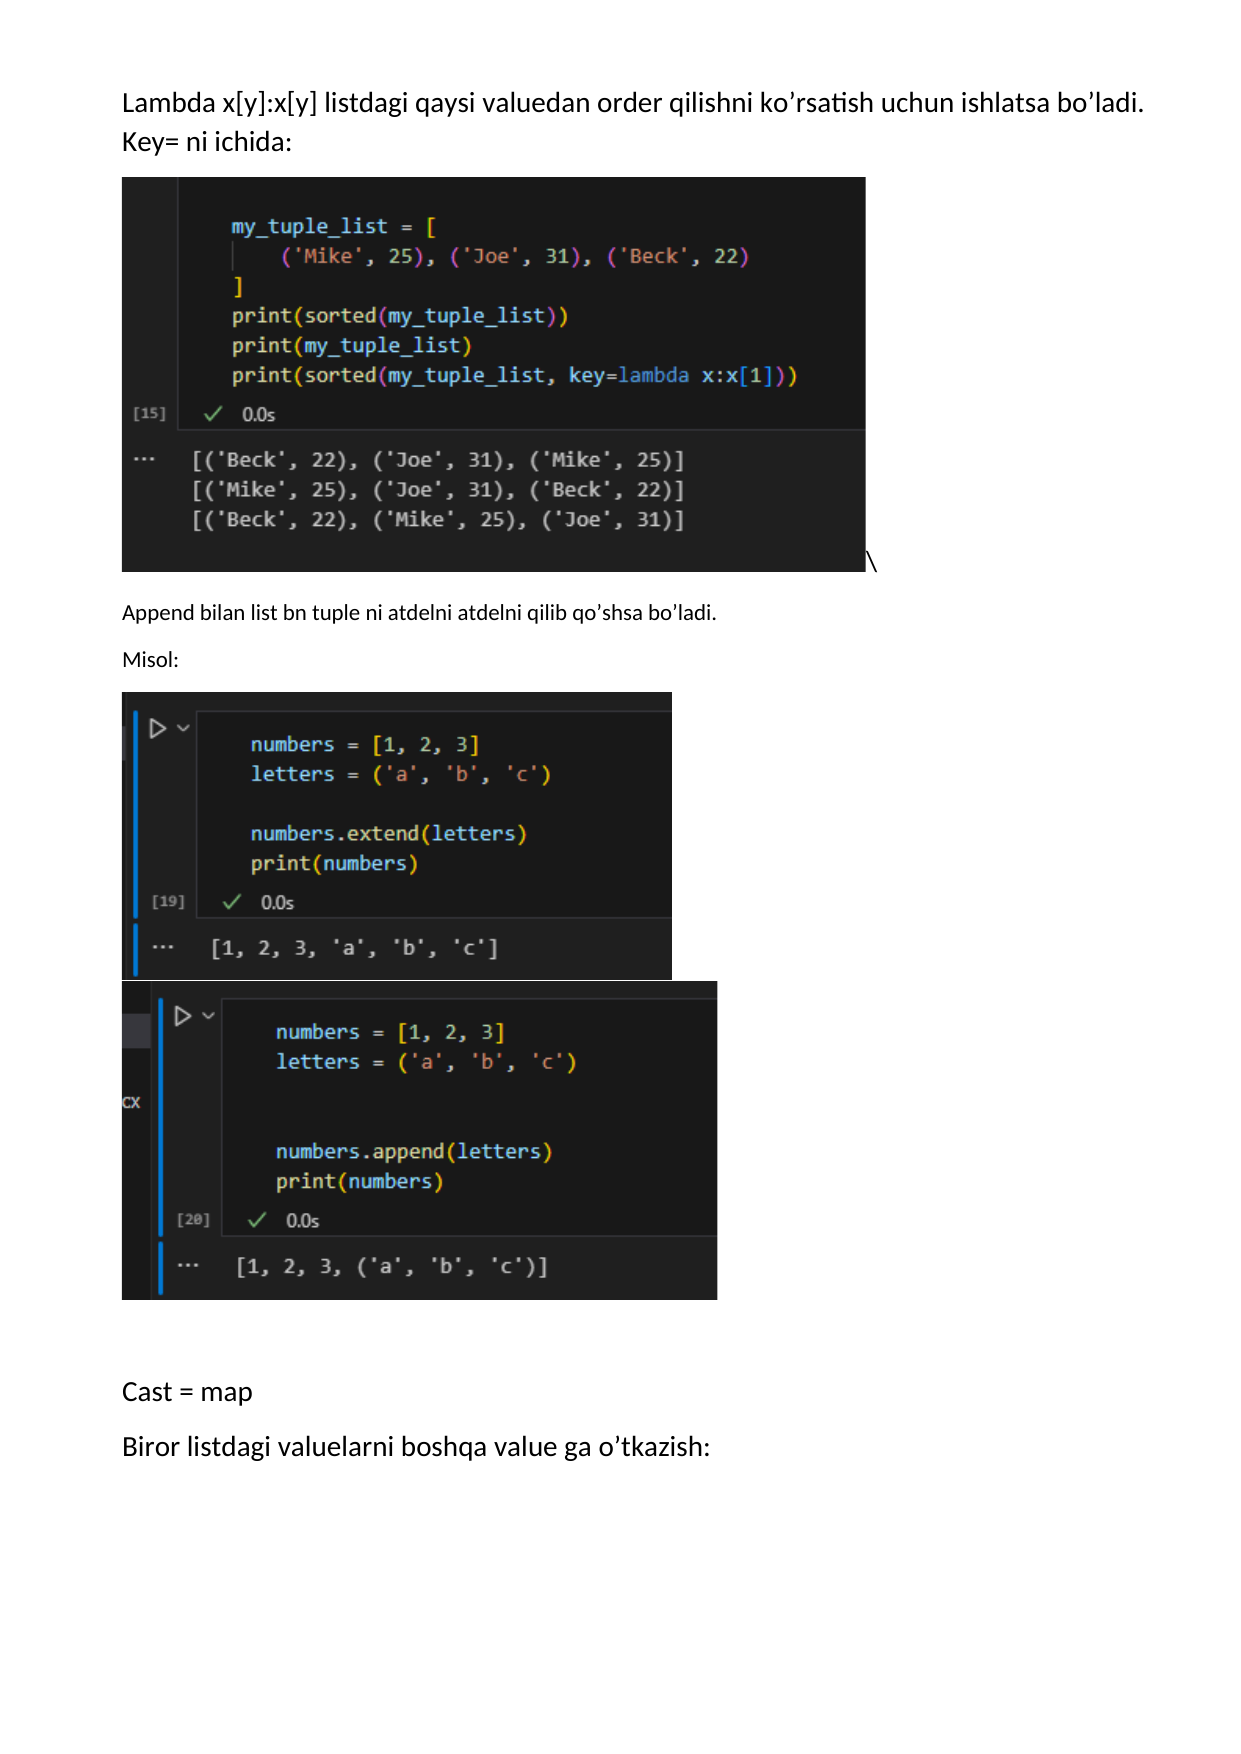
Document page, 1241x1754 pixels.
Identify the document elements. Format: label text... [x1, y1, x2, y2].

text Append bilan list bn tuple ni atdelni atdelni qilib qo’shsa bo’ladi. [122, 598, 1153, 626]
picture [121, 692, 672, 980]
text Misol: [122, 645, 1153, 673]
text Biror listdagi valuelarni boshqa value ga o’tkazish: [122, 1428, 1153, 1464]
picture [121, 981, 718, 1300]
picture [121, 177, 866, 572]
text Cast = map [122, 1373, 1153, 1409]
text Lambda x[y]:x[y] listdagi qaysi valuedan order qilishni ko’rsatish uchun ishlatsa bo’ladi. Key= ni ichida: [122, 84, 1153, 158]
